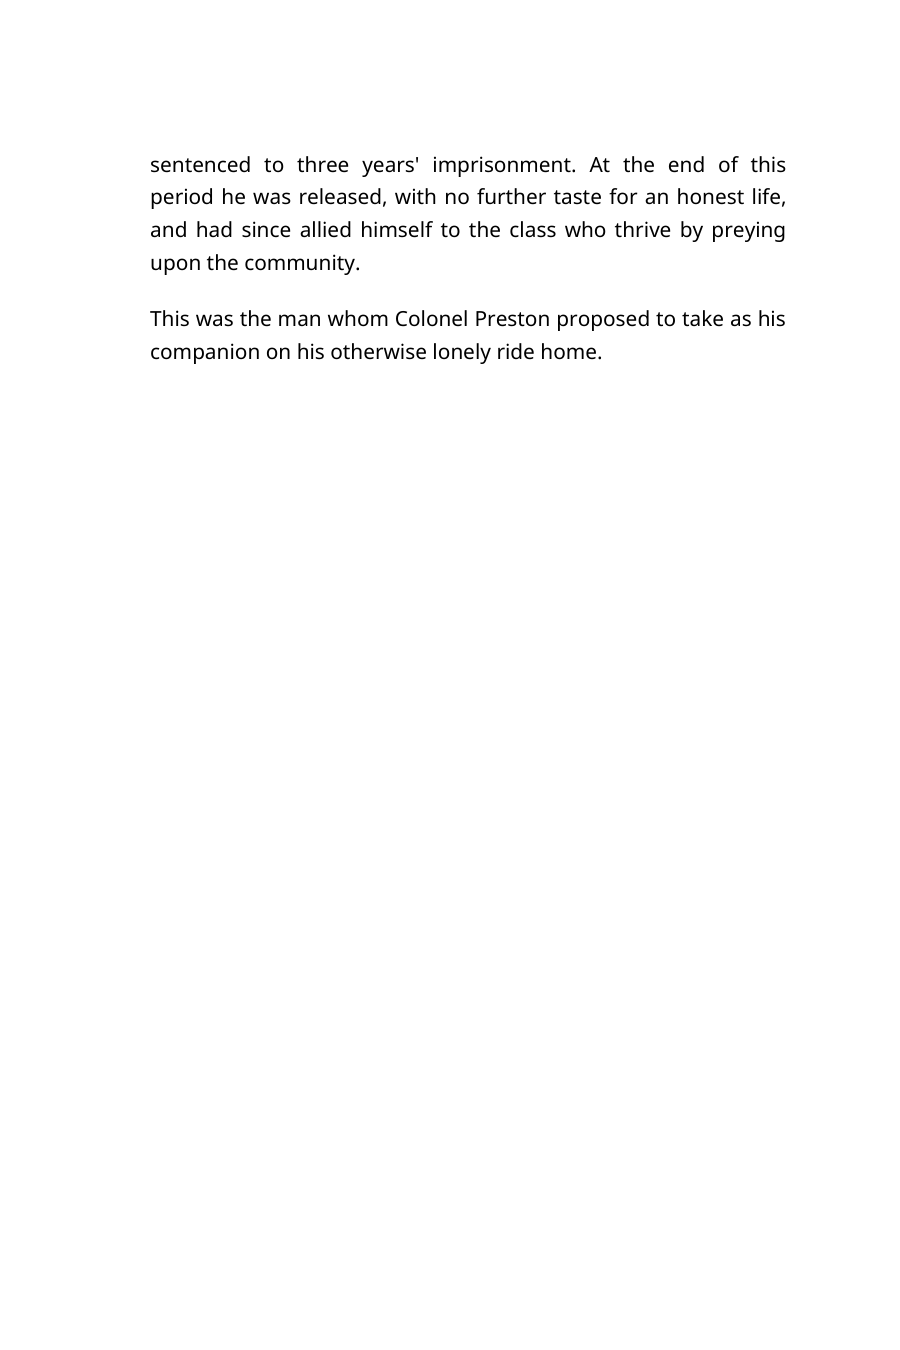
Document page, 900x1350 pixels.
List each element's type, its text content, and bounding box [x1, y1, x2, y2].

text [150, 150, 787, 276]
text This was the man whom Colonel Preston proposed to take as his companion on his otherwise lonely ride home. [150, 304, 787, 365]
